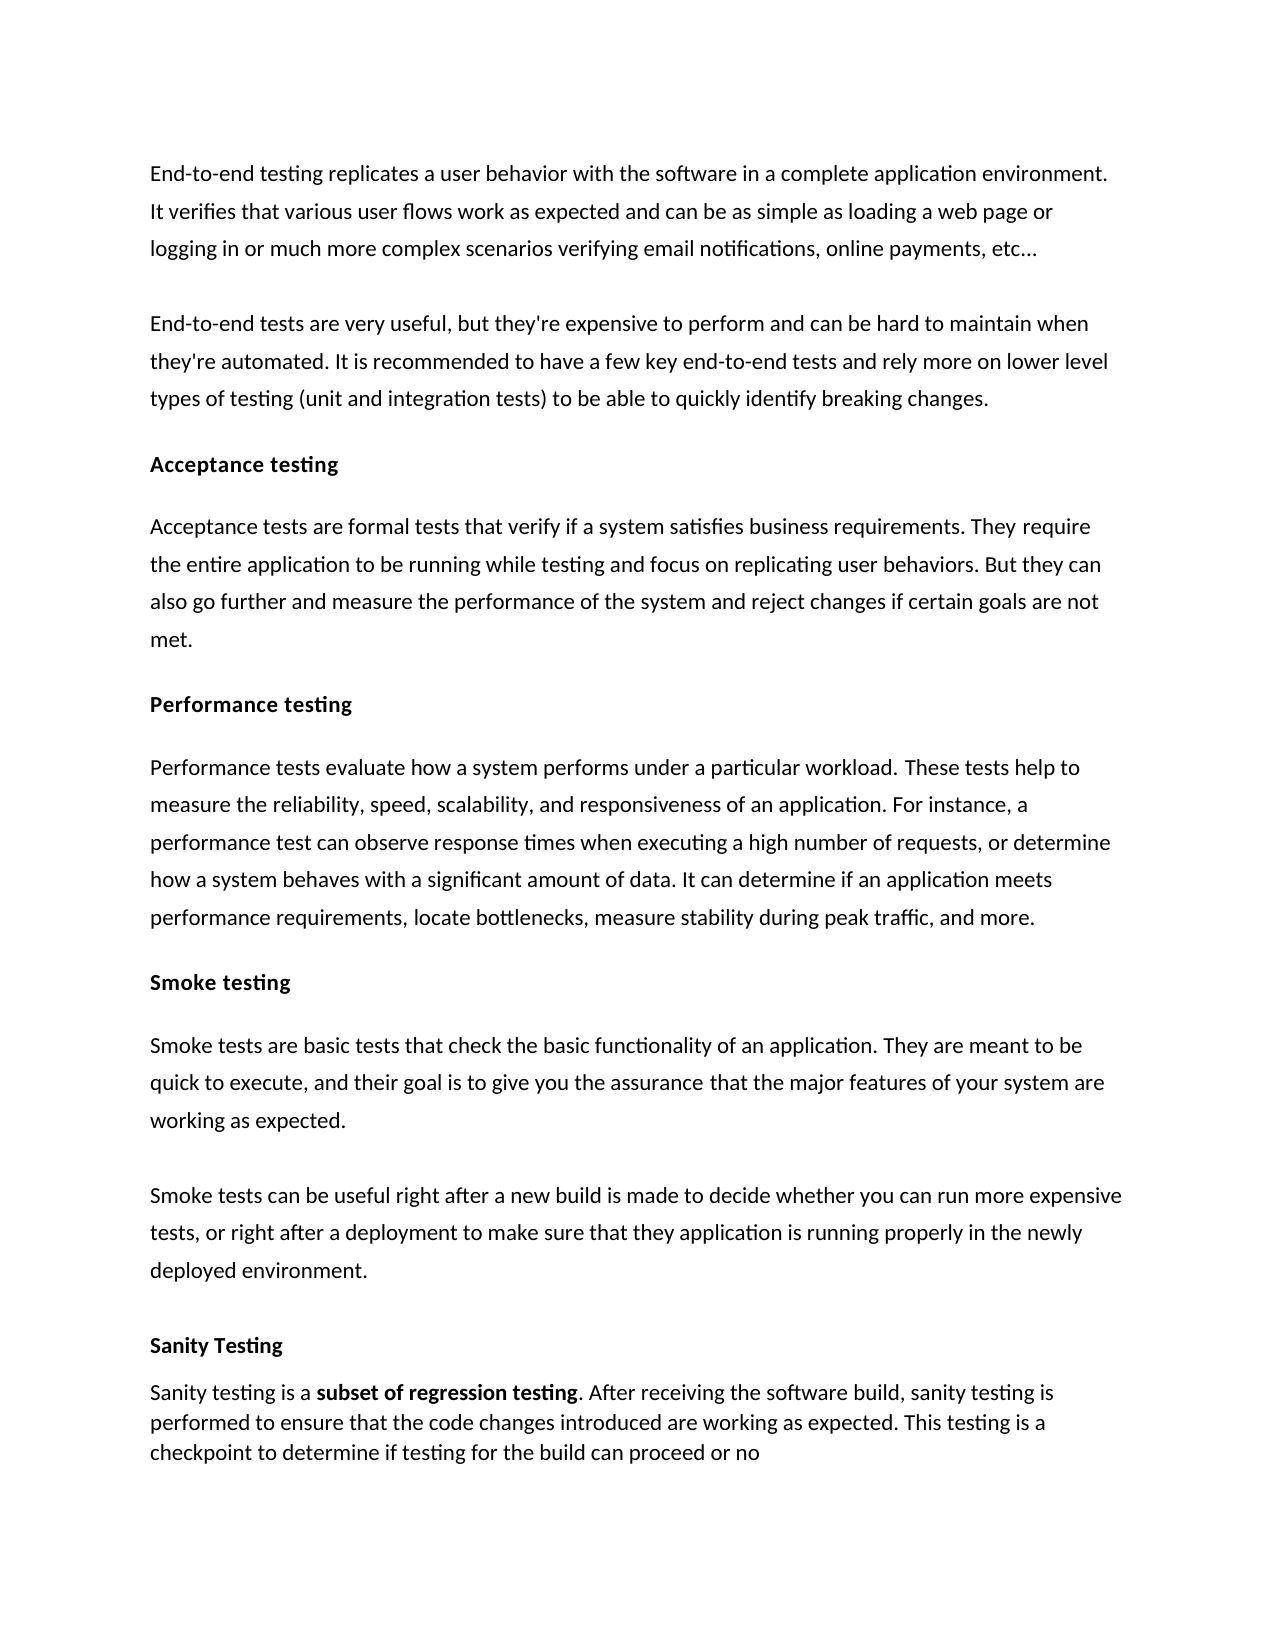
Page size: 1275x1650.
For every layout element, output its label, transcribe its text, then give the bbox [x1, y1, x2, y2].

text Smoke tests are basic tests that check the basic functionality of an application. They are meant to be quick to execute, and their goal is to give you the assurance that the major features of your system are working as expected. [150, 1022, 1125, 1134]
text Smoke tests can be useful right after a new build is made to decide whether you can run more expensive tests, or right after a deployment to make sure that they application is running properly in the newly deployed environment. [150, 1172, 1125, 1284]
text Acceptance tests are formal tests that verify if a system satisfies business requirements. They require the entire application to be running while testing and focus on replicating user behaviors. But they can also go further and measure the performance of the system and reject changes if certain goals are not met. [150, 503, 1125, 653]
text Smoke testing [150, 968, 1125, 997]
text Sanity Testing [150, 1331, 1125, 1359]
text Acceptance testing [150, 450, 1125, 478]
text End-to-end testing replicates a user behavior with the software in a complete application environment. It verifies that various user flows work as expected and can be as simple as loading a web page or logging in or much more complex scenarios verifying email notifications, online payments, etc... [150, 150, 1125, 262]
text End-to-end tests are very useful, but they're expensive to perform and can be hard to maintain when they're automated. It is recommended to have a few key end-to-end tests and rely more on lower level types of testing (unit and integration tests) to be able to quickly identify breaking changes. [150, 300, 1125, 412]
text Performance testing [150, 691, 1125, 718]
text Performance tests evaluate how a system performs under a particular workload. These tests help to measure the reliability, speed, scalability, and responsiveness of an application. For instance, a performance test can observe response times when executing a high number of requests, or determine how a system behaves with a significant amount of data. It can determine if an application meets performance requirements, locate bottlenecks, measure stability during peak traffic, and more. [150, 743, 1125, 931]
text Sanity testing is a subset of regression testing. After receiving the software build, sanity testing is performed to ensure that the code changes introduced are working as expected. This testing is a checkpoint to determine if testing for the build can proceed or no [150, 1378, 1125, 1466]
